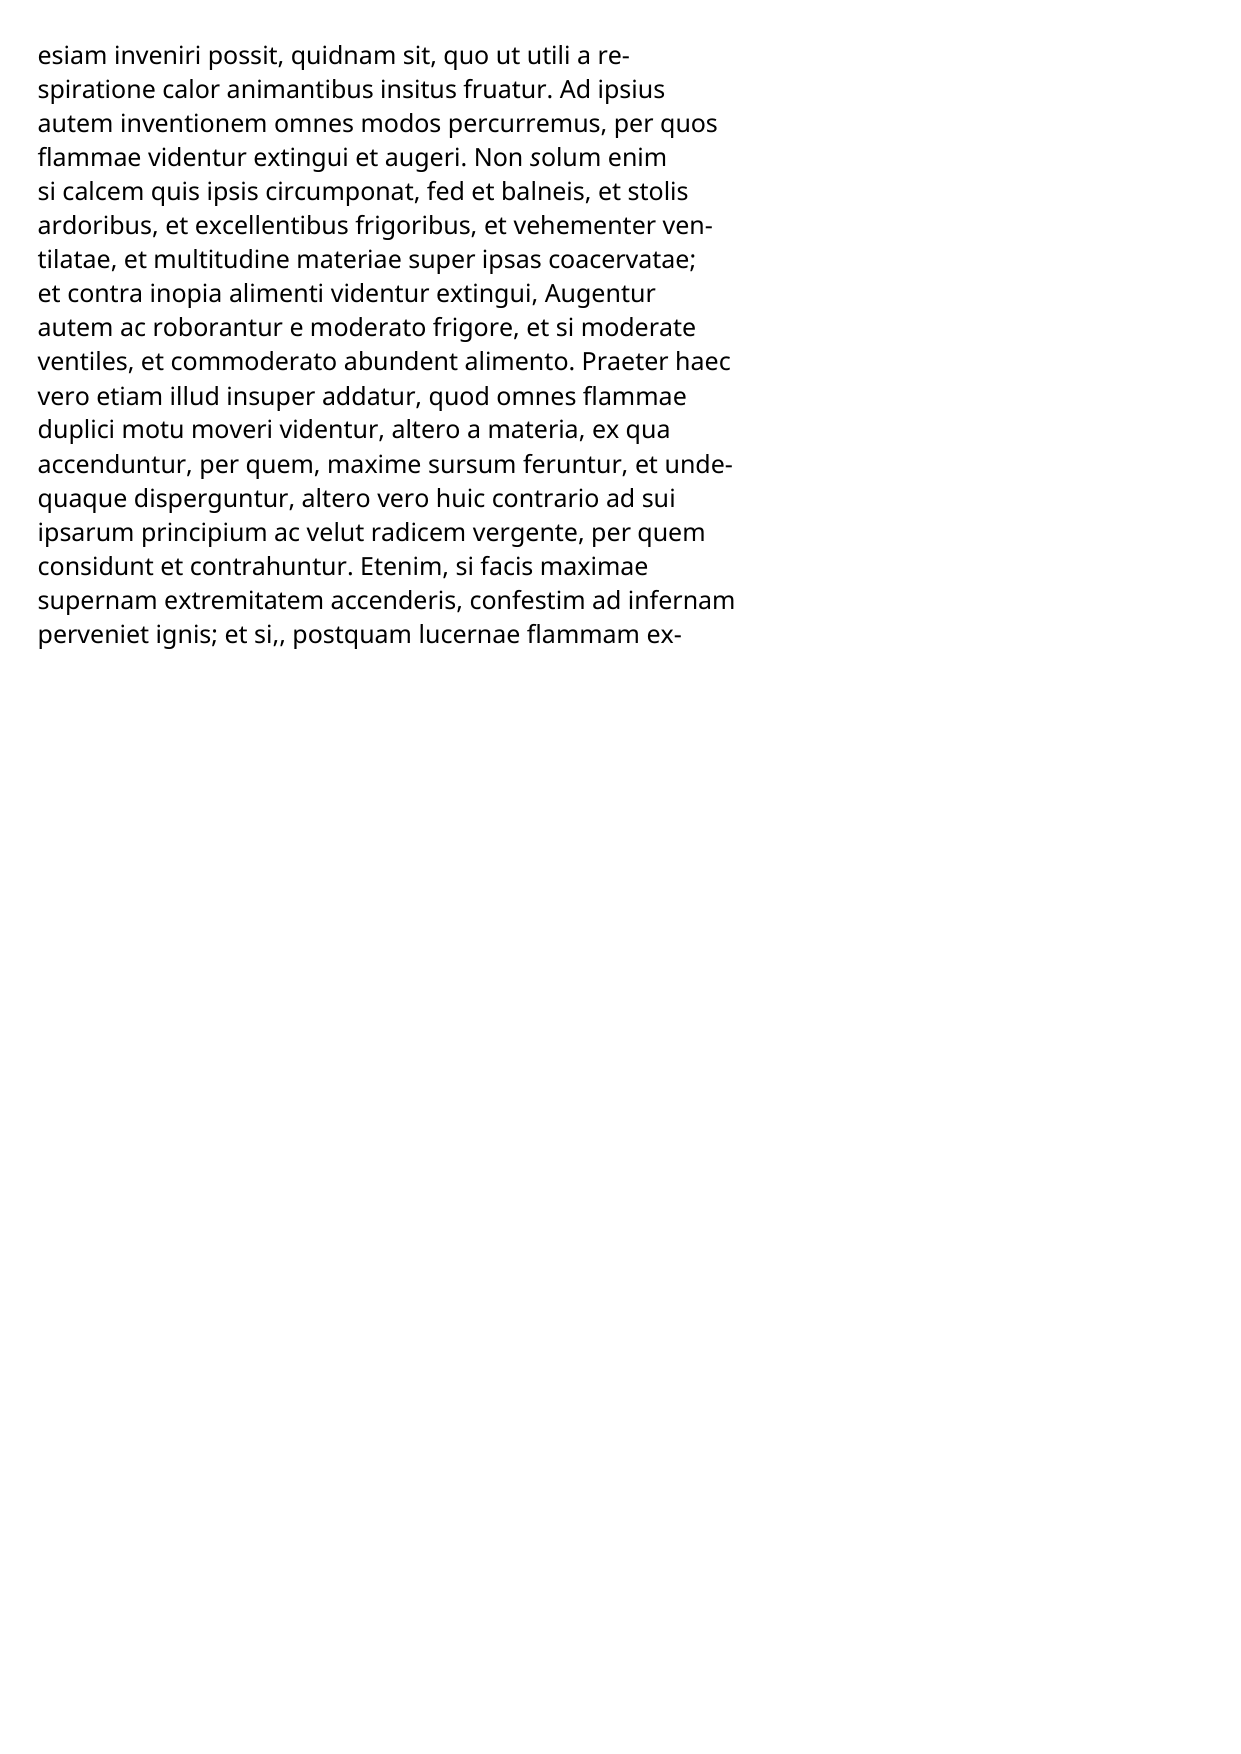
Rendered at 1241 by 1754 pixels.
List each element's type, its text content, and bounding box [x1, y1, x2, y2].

text esiam inveniri possit, quidnam sit, quo ut utili a re- spiratione calor animantibus insitus fruatur. Ad ipsius autem inventionem omnes modos percurremus, per quos flammae videntur extingui et augeri. Non solum enim si calcem quis ipsis circumponat, fed et balneis, et stolis ardoribus, et excellentibus frigoribus, et vehementer ven- tilatae, et multitudine materiae super ipsas coacervatae; et contra inopia alimenti videntur extingui, Augentur autem ac roborantur e moderato frigore, et si moderate ventiles, et commoderato abundent alimento. Praeter haec vero etiam illud insuper addatur, quod omnes flammae duplici motu moveri videntur, altero a materia, ex qua accenduntur, per quem, maxime sursum feruntur, et unde- quaque disperguntur, altero vero huic contrario ad sui ipsarum principium ac velut radicem vergente, per quem considunt et contrahuntur. Etenim, si facis maximae supernam extremitatem accenderis, confestim ad infernam perveniet ignis; et si,, postquam lucernae flammam ex- [37, 37, 1203, 651]
